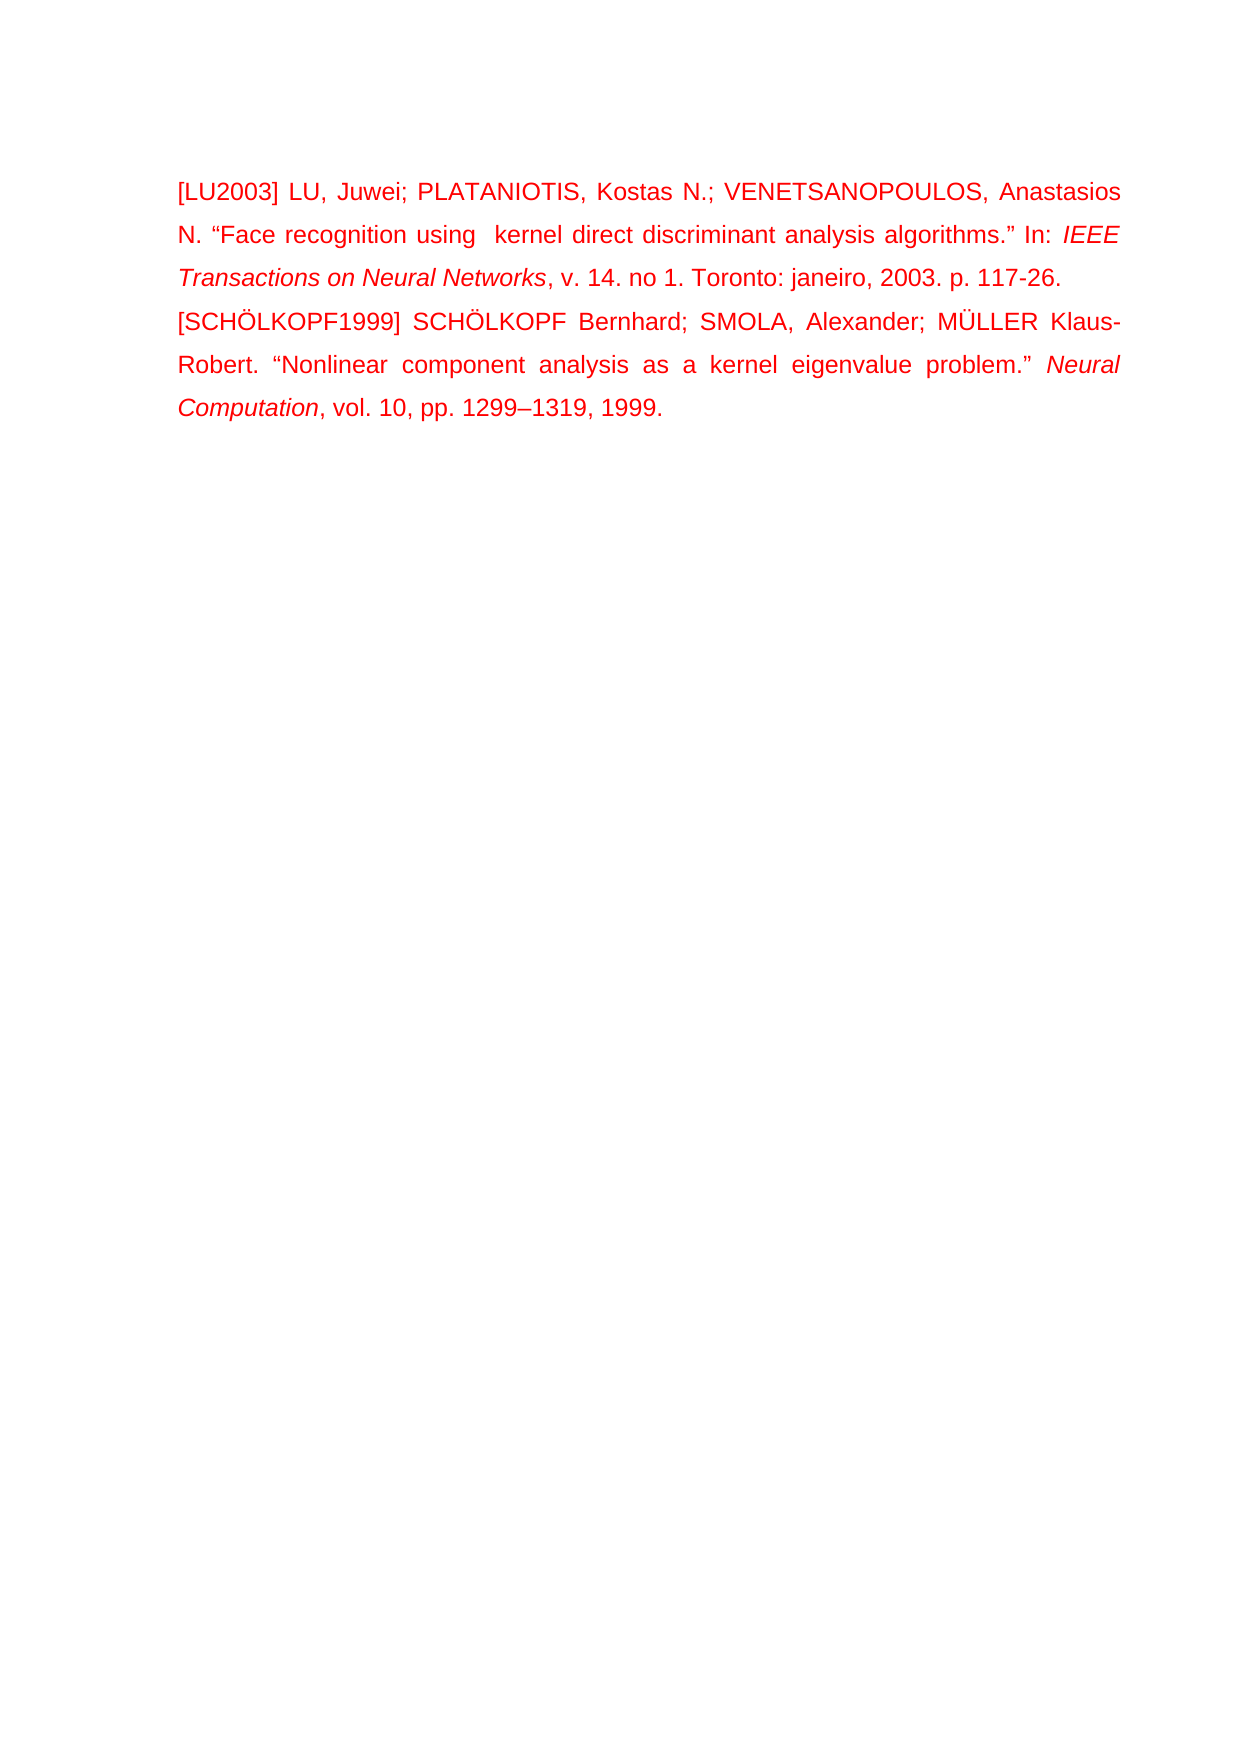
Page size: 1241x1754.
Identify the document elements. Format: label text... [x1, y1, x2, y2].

text [SCHÖLKOPF1999] SCHÖLKOPF Bernhard; SMOLA, Alexander; MÜLLER Klaus-Robert. “Nonlinear component analysis as a kernel eigenvalue problem.” Neural Computation, vol. 10, pp. 1299–1319, 1999. [177, 307, 1122, 422]
text [LU2003] LU, Juwei; PLATANIOTIS, Kostas N.; VENETSANOPOULOS, Anastasios N. “Face recognition using kernel direct discriminant analysis algorithms.” In: IEEE Transactions on Neural Networks, v. 14. no 1. Toronto: janeiro, 2003. p. 117-26. [177, 177, 1122, 292]
